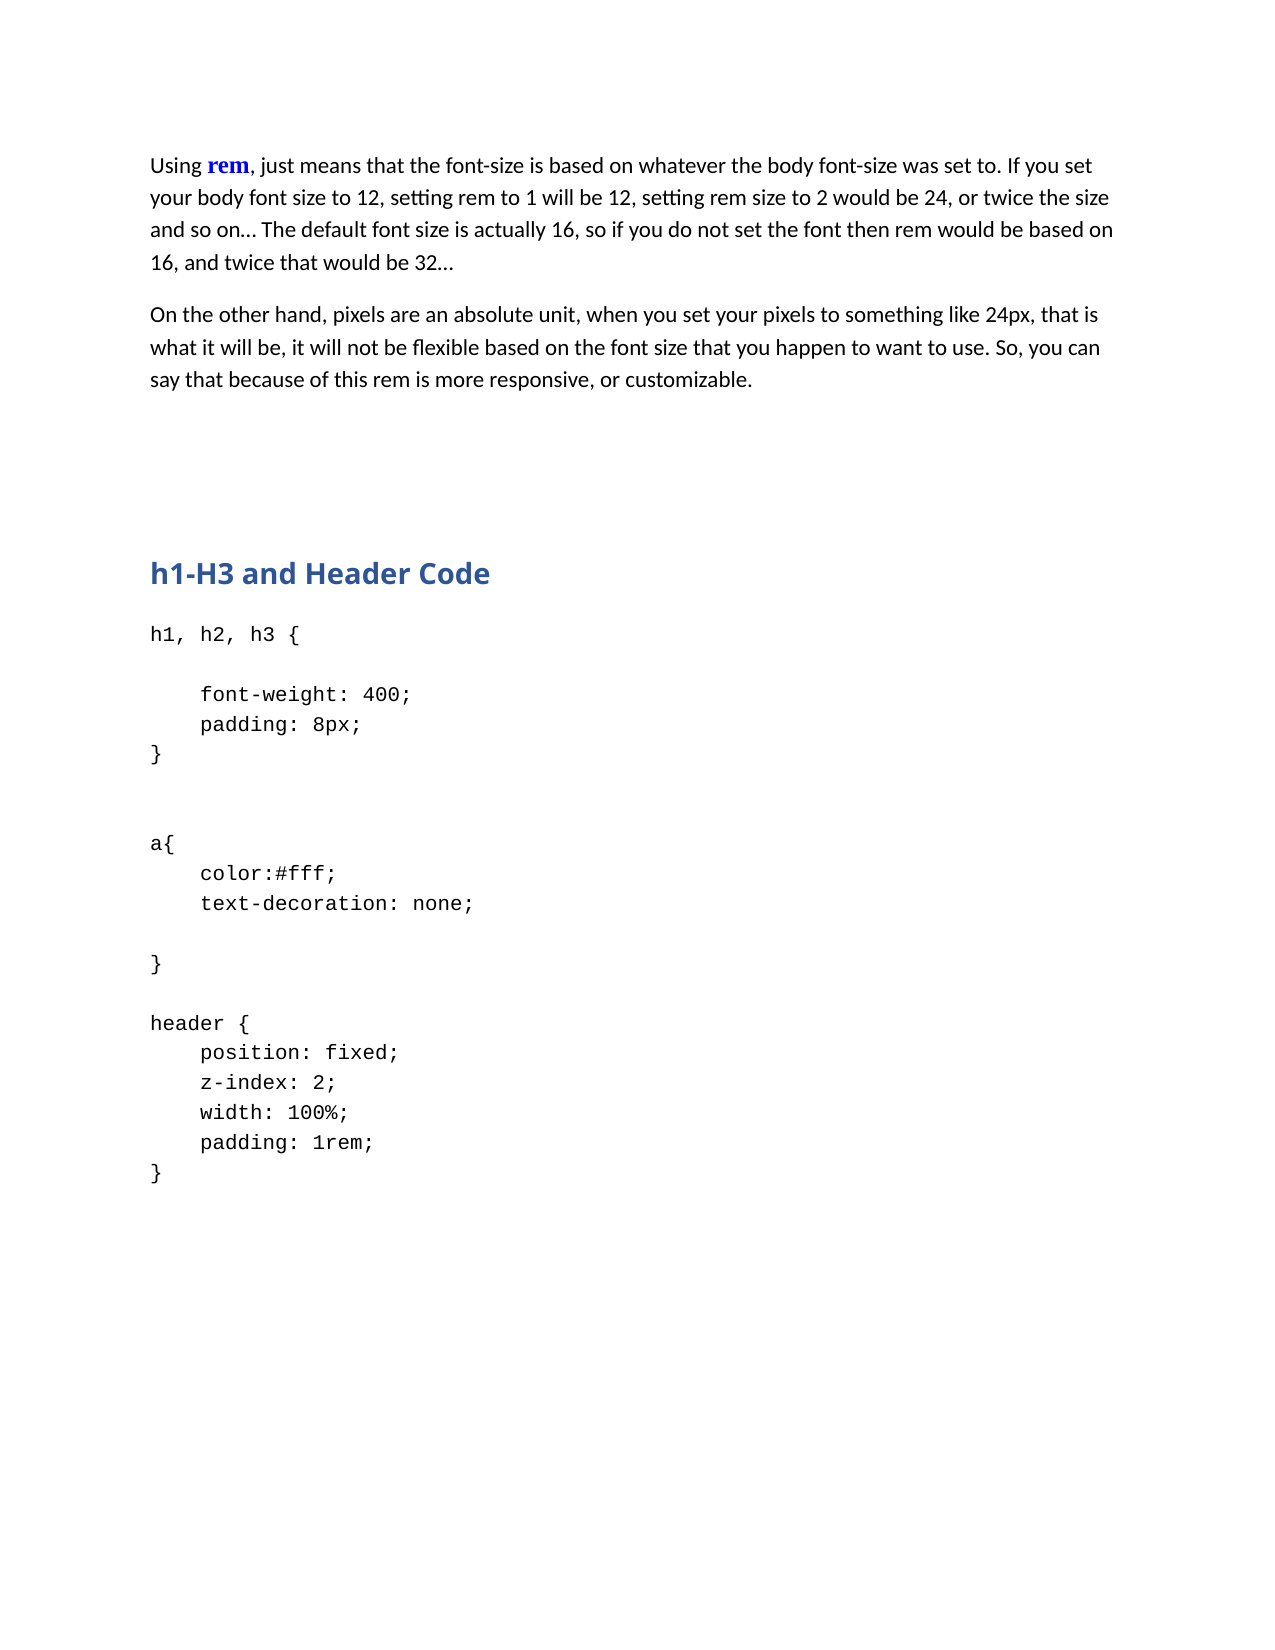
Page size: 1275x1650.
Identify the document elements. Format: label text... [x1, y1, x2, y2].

text text-decoration: none; [150, 893, 1125, 917]
text h1, h2, h3 { [150, 624, 1125, 647]
text Using rem, just means that the font-size is based on whatever the body font-size was set to. If you set your body font size to 12, setting rem to 1 will be 12, setting rem size to 2 would be 24, or twice the size and so on… The default font size is actually 16, so if you do not set the font then rem would be based on 16, and twice that would be 32… [150, 150, 1125, 276]
text position: fixed; [150, 1042, 1125, 1066]
text header { [150, 1012, 1125, 1036]
text z-index: 2; [150, 1072, 1125, 1096]
text padding: 8px; [150, 713, 1125, 737]
text color:#fff; [150, 863, 1125, 887]
text font-weight: 400; [150, 684, 1125, 707]
text } [150, 953, 1125, 976]
text width: 100%; [150, 1102, 1125, 1126]
text padding: 1rem; [150, 1132, 1125, 1156]
text a{ [150, 833, 1125, 857]
subtitle h1-H3 and Header Code [150, 553, 1125, 593]
text On the other hand, pixels are an absolute unit, when you set your pixels to something like 24px, that is what it will be, it will not be flexible based on the font size that you happen to want to use. So, you can say that because of this rem is more responsive, or customizable. [150, 301, 1125, 393]
text } [150, 743, 1125, 767]
text } [150, 1162, 1125, 1186]
